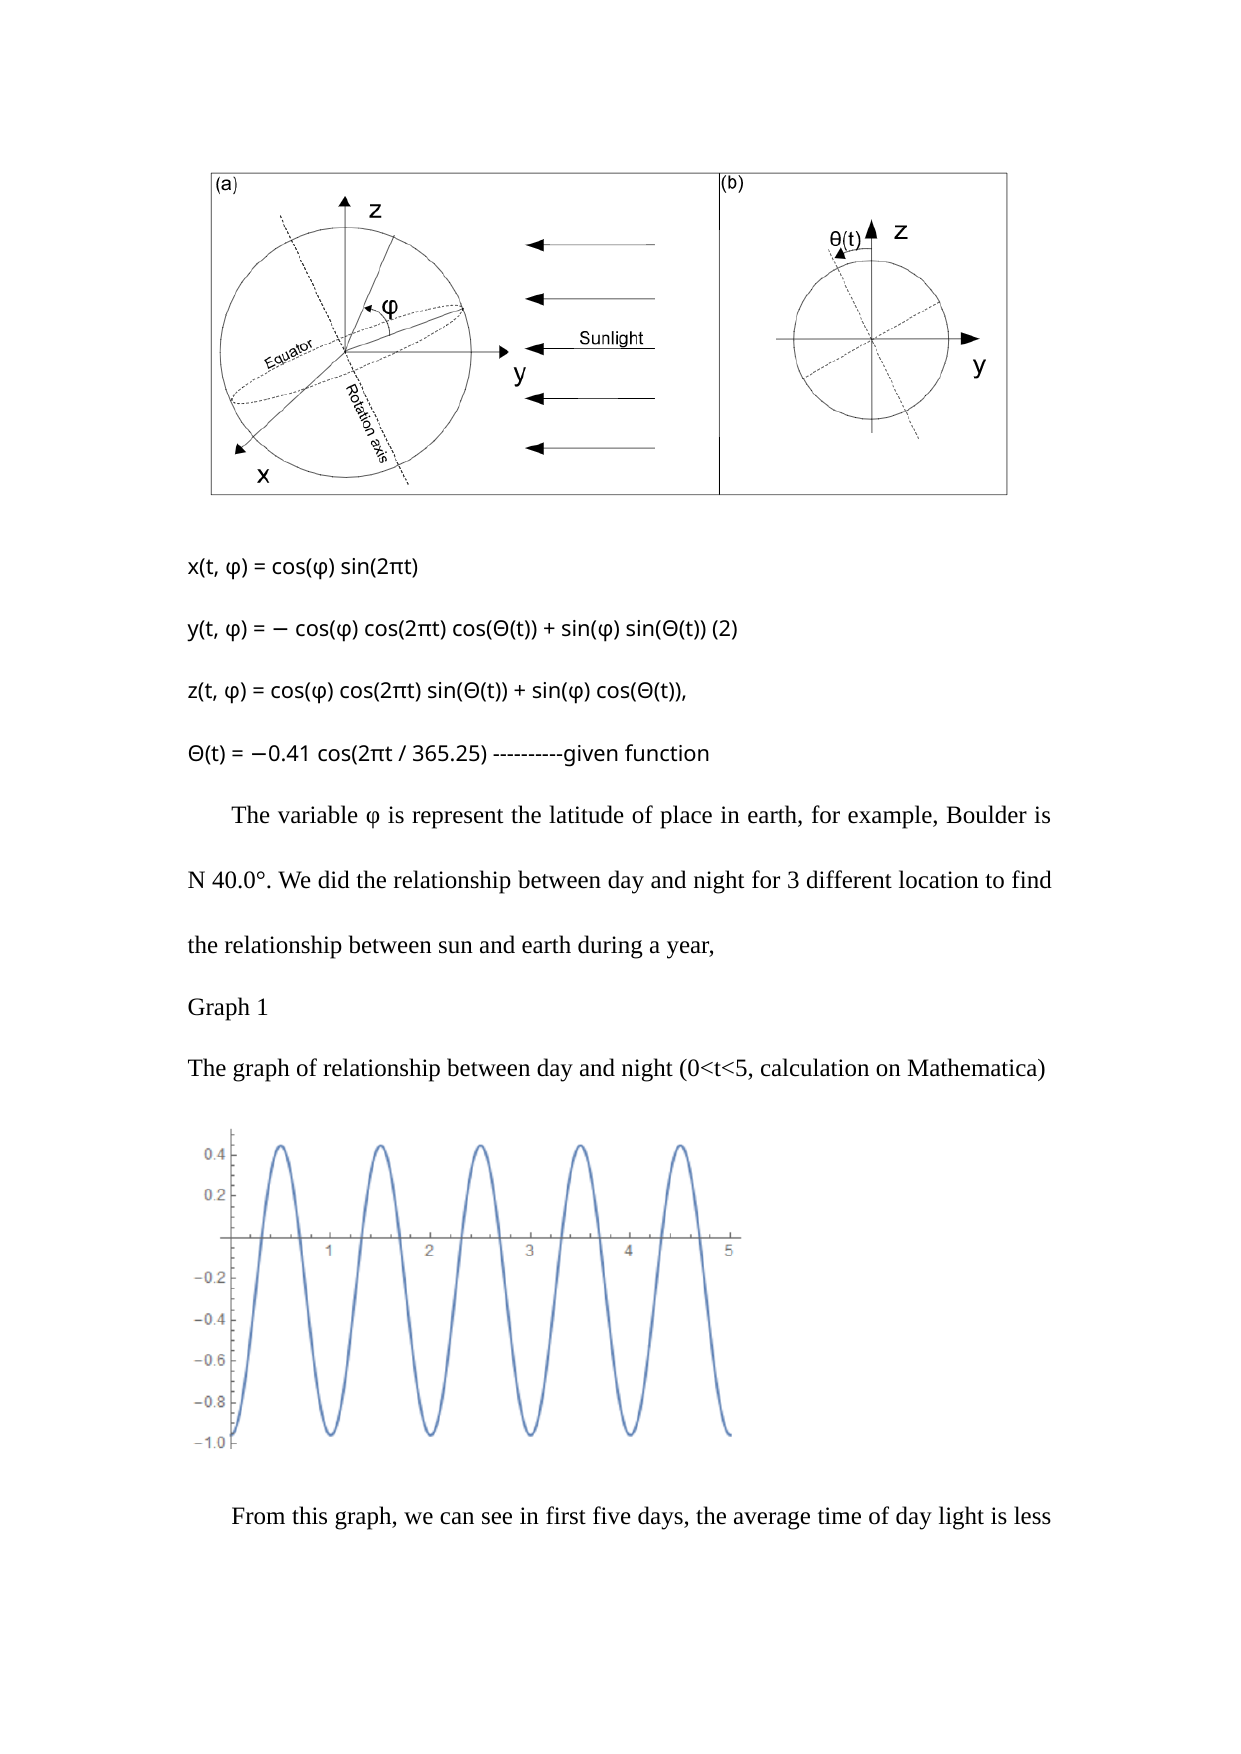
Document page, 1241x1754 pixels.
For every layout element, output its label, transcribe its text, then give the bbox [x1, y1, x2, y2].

picture [187, 162, 1053, 512]
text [187, 1499, 1053, 1532]
picture [187, 1112, 797, 1449]
text The variable φ is represent the latitude of place in earth, for example, Boulder is N 40.0°. We did the relationship between day and night for 3 different location to find the relationship between sun and earth during a year, [187, 798, 1053, 961]
text The graph of relationship between day and night (0<t<5, calculation on Mathematica) [187, 1051, 1053, 1083]
text Graph 1 [187, 990, 1053, 1022]
text y(t, φ) = − cos(φ) cos(2πt) cos(Θ(t)) + sin(φ) sin(Θ(t)) (2) [187, 612, 1053, 644]
text z(t, φ) = cos(φ) cos(2πt) sin(Θ(t)) + sin(φ) cos(Θ(t)), [187, 674, 1053, 706]
text x(t, φ) = cos(φ) sin(2πt) [187, 549, 1053, 582]
text Θ(t) = −0.41 cos(2πt / 365.25) ----------given function [187, 736, 1053, 769]
